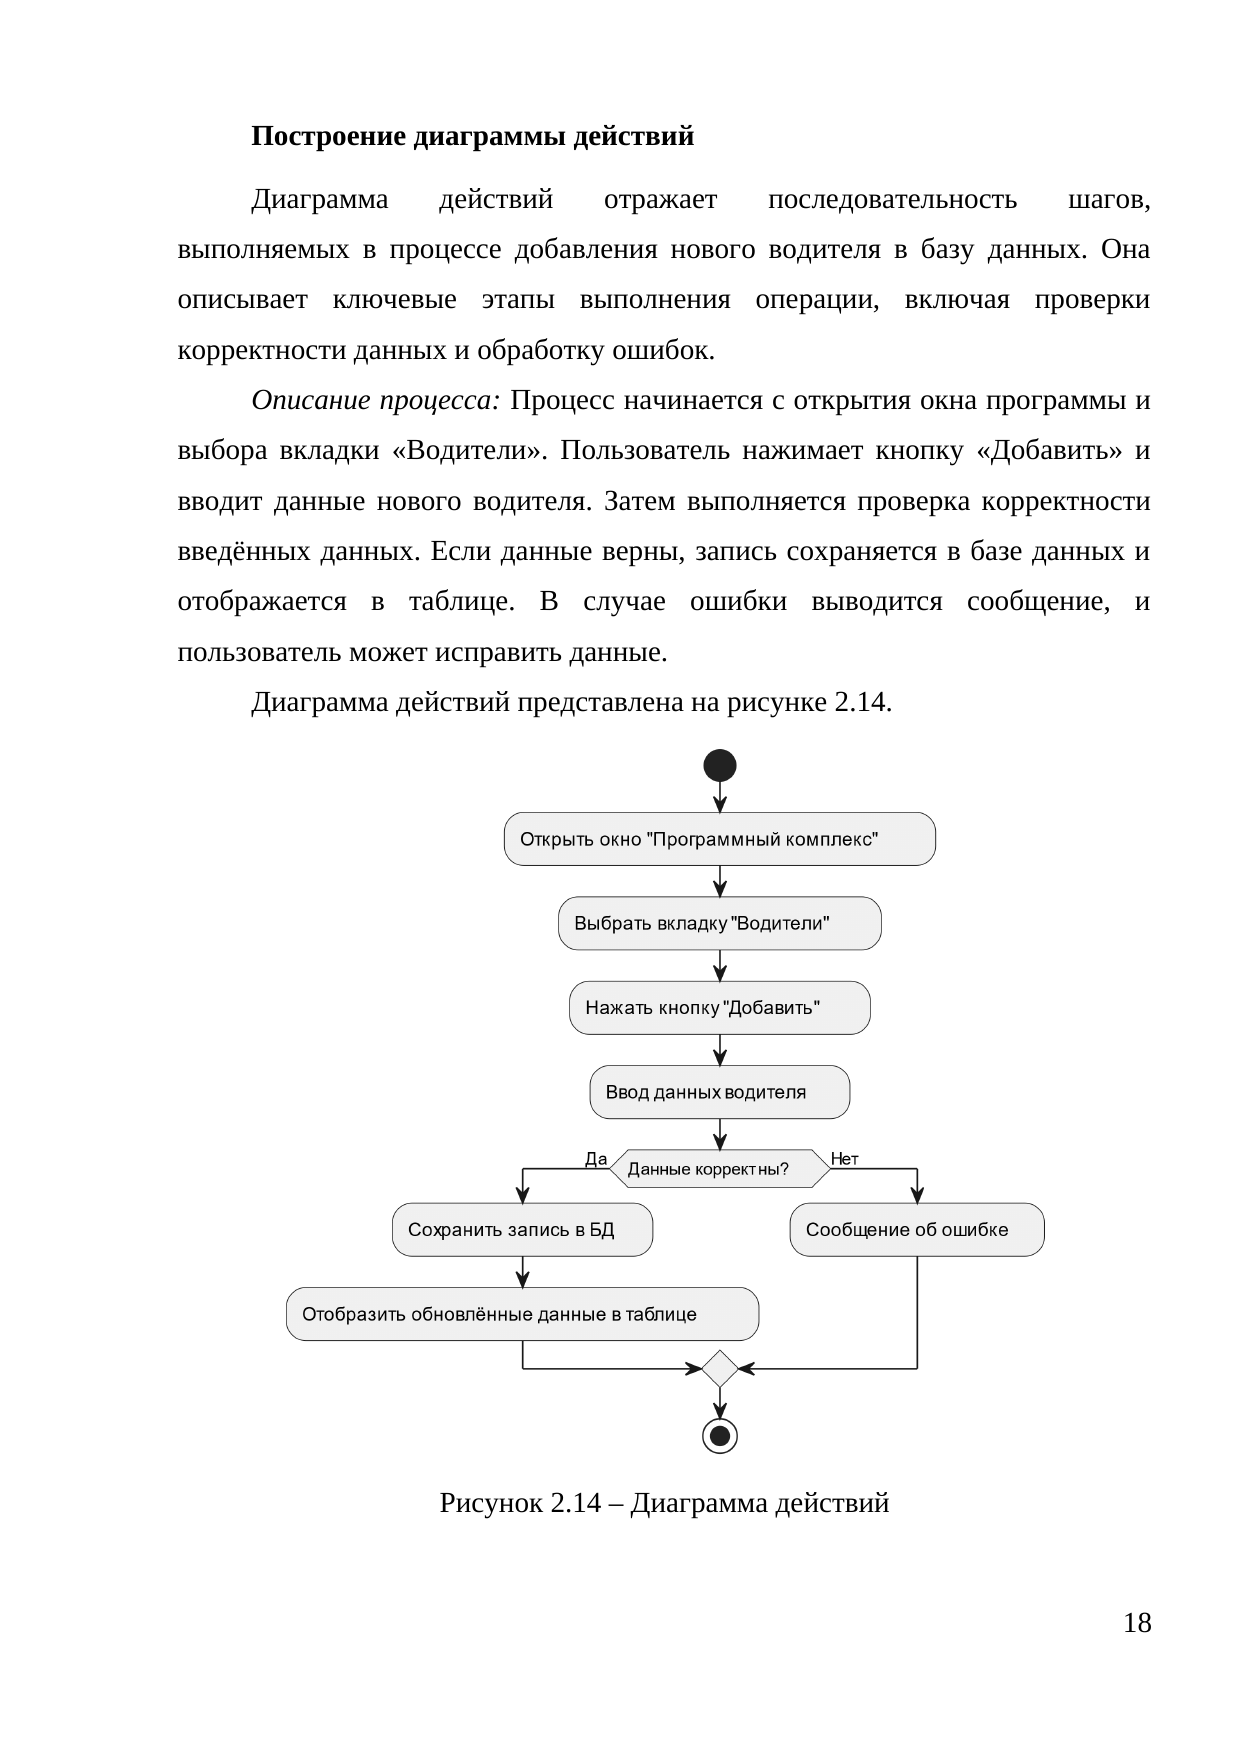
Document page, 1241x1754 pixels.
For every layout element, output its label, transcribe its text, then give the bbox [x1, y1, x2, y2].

text Описание процесса: Процесс начинается с открытия окна программы и выбора вкладки «Водители». Пользователь нажимает кнопку «Добавить» и вводит данные нового водителя. Затем выполняется проверка корректности введённых данных. Если данные верны, запись сохраняется в базе данных и отображается в таблице. В случае ошибки выводится сообщение, и пользователь может исправить данные. [177, 382, 1152, 667]
text Диаграмма действий отражает последовательность шагов, выполняемых в процессе добавления нового водителя в базу данных. Она описывает ключевые этапы выполнения операции, включая проверки корректности данных и обработку ошибок. [177, 181, 1152, 365]
text Диаграмма действий представлена на рисунке 2.14. [177, 684, 1152, 718]
picture [269, 734, 1060, 1469]
subtitle Построение диаграммы действий [177, 118, 1152, 152]
text Рисунок 2.14 – Диаграмма действий [177, 1486, 1152, 1519]
